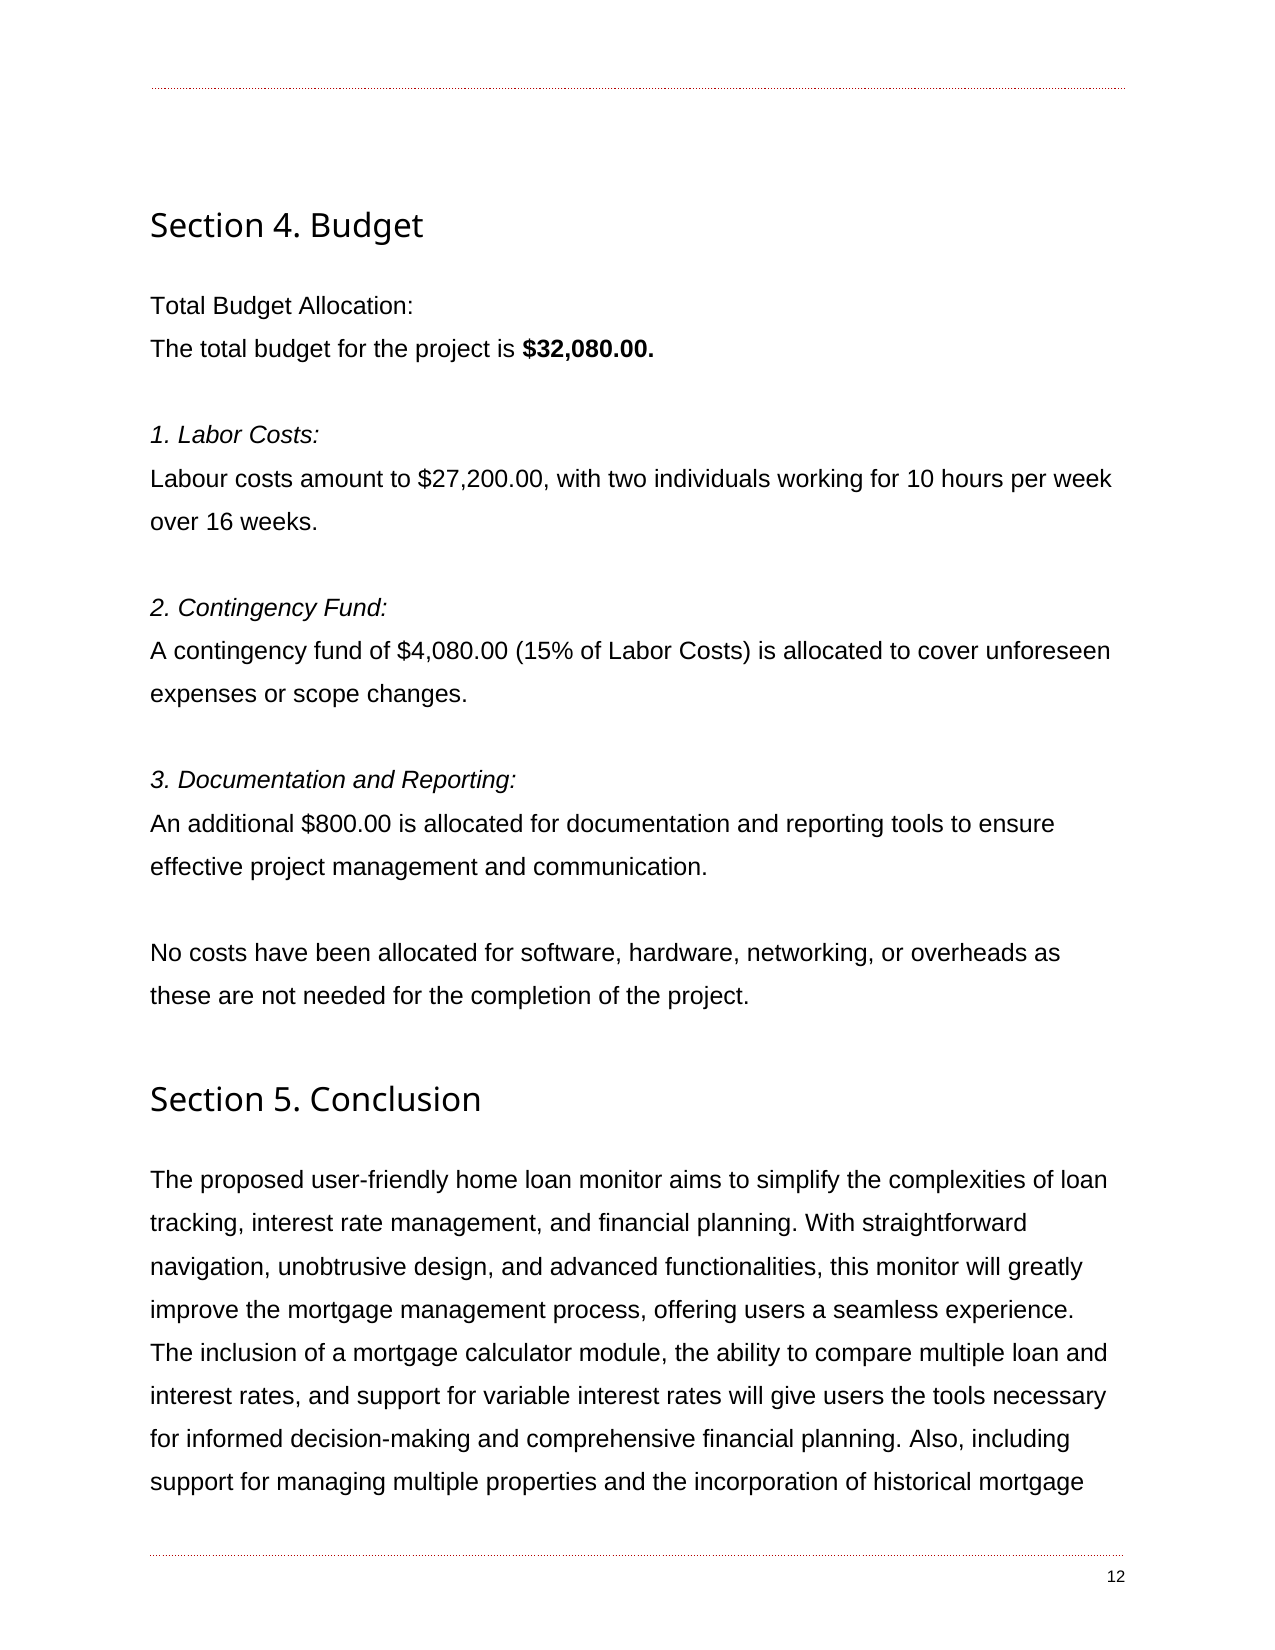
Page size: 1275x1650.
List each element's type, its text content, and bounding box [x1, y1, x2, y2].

text The total budget for the project is $32,080.00. [150, 334, 1125, 363]
text Total Budget Allocation: [150, 291, 1125, 320]
text 2. Contingency Fund: [150, 593, 1125, 622]
text 3. Documentation and Reporting: [150, 765, 1125, 794]
text 1. Labor Costs: [150, 420, 1125, 449]
text An additional $800.00 is allocated for documentation and reporting tools to ensure effective project management and communication. [150, 808, 1125, 880]
subtitle Section 4. Budget [150, 202, 1125, 247]
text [150, 1165, 1125, 1496]
subtitle Section 5. Conclusion [150, 1076, 1125, 1122]
text Labour costs amount to $27,200.00, with two individuals working for 10 hours per week over 16 weeks. [150, 463, 1125, 535]
text A contingency fund of $4,080.00 (15% of Labor Costs) is allocated to cover unforeseen expenses or scope changes. [150, 636, 1125, 708]
text No costs have been allocated for software, hardware, networking, or overheads as these are not needed for the completion of the project. [150, 938, 1125, 1010]
